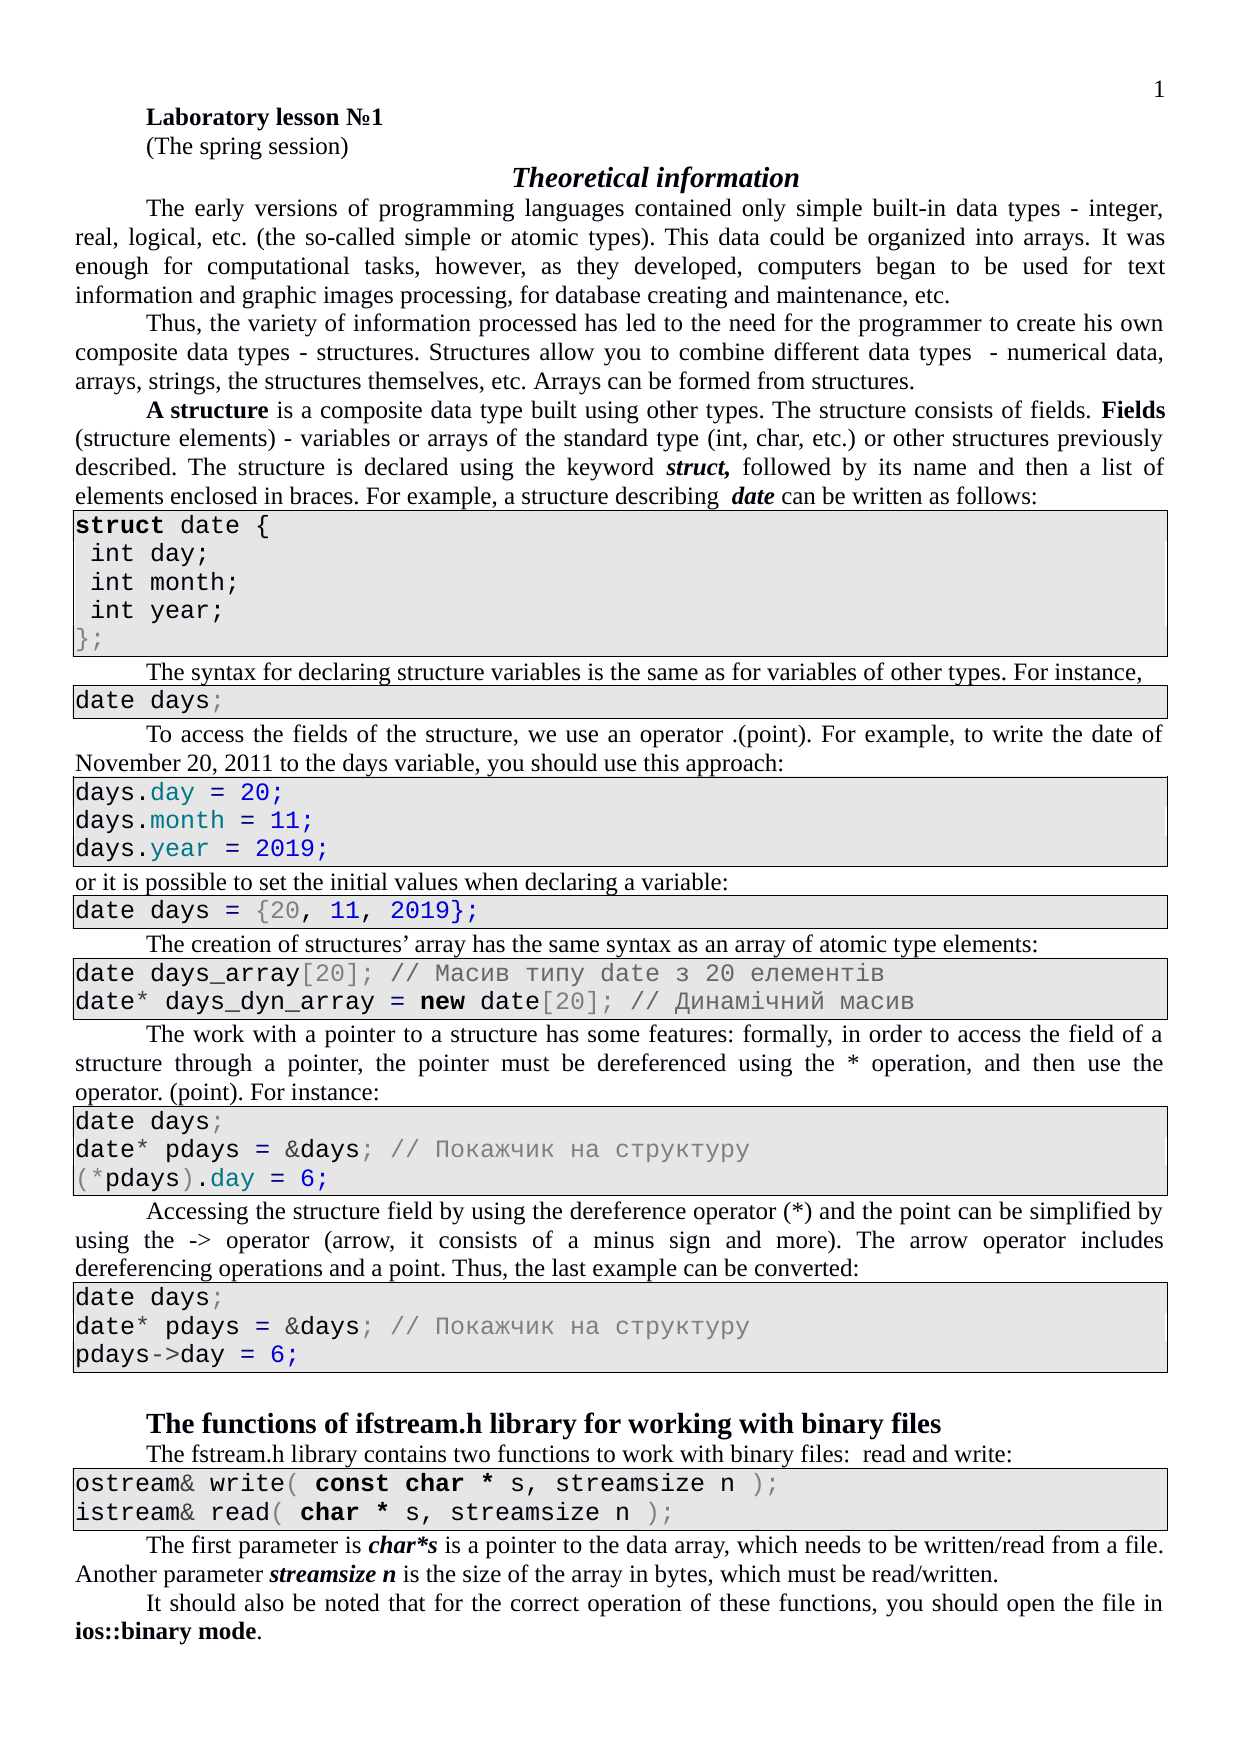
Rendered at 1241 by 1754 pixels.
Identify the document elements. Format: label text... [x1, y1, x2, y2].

text It should also be noted that for the correct operation of these functions, you should open the file in ios::binary mode. [75, 1588, 1165, 1645]
text The creation of structures’ array has the same syntax as an array of atomic type elements: [75, 929, 1165, 958]
text date* pdays = &days; // Покажчик на структуру [75, 1313, 1165, 1339]
text Laboratory lesson №1 [75, 102, 1165, 131]
text The work with a pointer to a structure has some features: formally, in order to access the field of a structure through a pointer, the pointer must be dereferenced using the * operation, and then use the operator. (point). For instance: [75, 1020, 1165, 1106]
text int month; [75, 569, 1165, 597]
text date days; [74, 686, 1167, 718]
text The functions of ifstream.h library for working with binary files [75, 1406, 1165, 1439]
text date days; [74, 1283, 1167, 1313]
text days.month = 11; [75, 807, 1165, 833]
text (*pdays).day = 6; [74, 1162, 1167, 1195]
text Thus, the variety of information processed has led to the need for the programmer to create his own composite data types - structures. Structures allow you to combine different data types - numerical data, arrays, strings, the structures themselves, etc. Arrays can be formed from structures. [75, 308, 1165, 395]
text or it is possible to set the initial values when declaring a variable: [75, 867, 1165, 895]
text To access the fields of the structure, we use an operator .(point). For example, to write the date of November 20, 2011 to the days variable, you should use this approach: [75, 719, 1165, 776]
text date days_array[20]; // Масив типу date з 20 елементів [74, 959, 1167, 986]
text Accessing the structure field by using the dereference operator (*) and the point can be simplified by using the -> operator (arrow, it consists of a minus sign and more). The arrow operator includes dereferencing operations and a point. Thus, the last example can be converted: [75, 1196, 1165, 1282]
text A structure is a composite data type built using other types. The structure consists of fields. Fields (structure elements) - variables or arrays of the standard type (int, char, etc.) or other structures previously described. The structure is declared using the keyword struct, followed by its name and then a list of elements enclosed in braces. For example, a structure describing date can be written as follows: [75, 395, 1165, 510]
text int year; [75, 597, 1165, 623]
text }; [74, 623, 1167, 656]
text struct date { [74, 511, 1167, 541]
text date* pdays = &days; // Покажчик на структуру [75, 1137, 1165, 1162]
text The early versions of programming languages contained only simple built-in data types - integer, real, logical, etc. (the so-called simple or atomic types). This data could be organized into arrays. It was enough for computational tasks, however, as they developed, computers began to be used for text information and graphic images processing, for database creating and maintenance, etc. [75, 193, 1165, 308]
text Theoretical information [75, 160, 1165, 193]
text The first parameter is char*s is a pointer to the data array, which needs to be written/read from a file. Another parameter streamsize n is the size of the array in bytes, which must be read/written. [75, 1531, 1165, 1588]
text date days = {20, 11, 2019}; [74, 896, 1167, 928]
text ostream& write( const char * s, streamsize n ); [74, 1469, 1167, 1497]
text pdays->day = 6; [74, 1339, 1167, 1372]
text days.year = 2019; [74, 833, 1167, 866]
text istream& read( char * s, streamsize n ); [74, 1497, 1167, 1530]
text The fstream.h library contains two functions to work with binary files: read and write: [75, 1439, 1165, 1468]
text date days; [74, 1107, 1167, 1137]
text The syntax for declaring structure variables is the same as for variables of other types. For instance, [75, 657, 1165, 685]
text date* days_dyn_array = new date[20]; // Динамічний масив [74, 986, 1167, 1019]
text (The spring session) [75, 131, 1165, 160]
text days.day = 20; [74, 778, 1167, 807]
text int day; [75, 541, 1165, 569]
